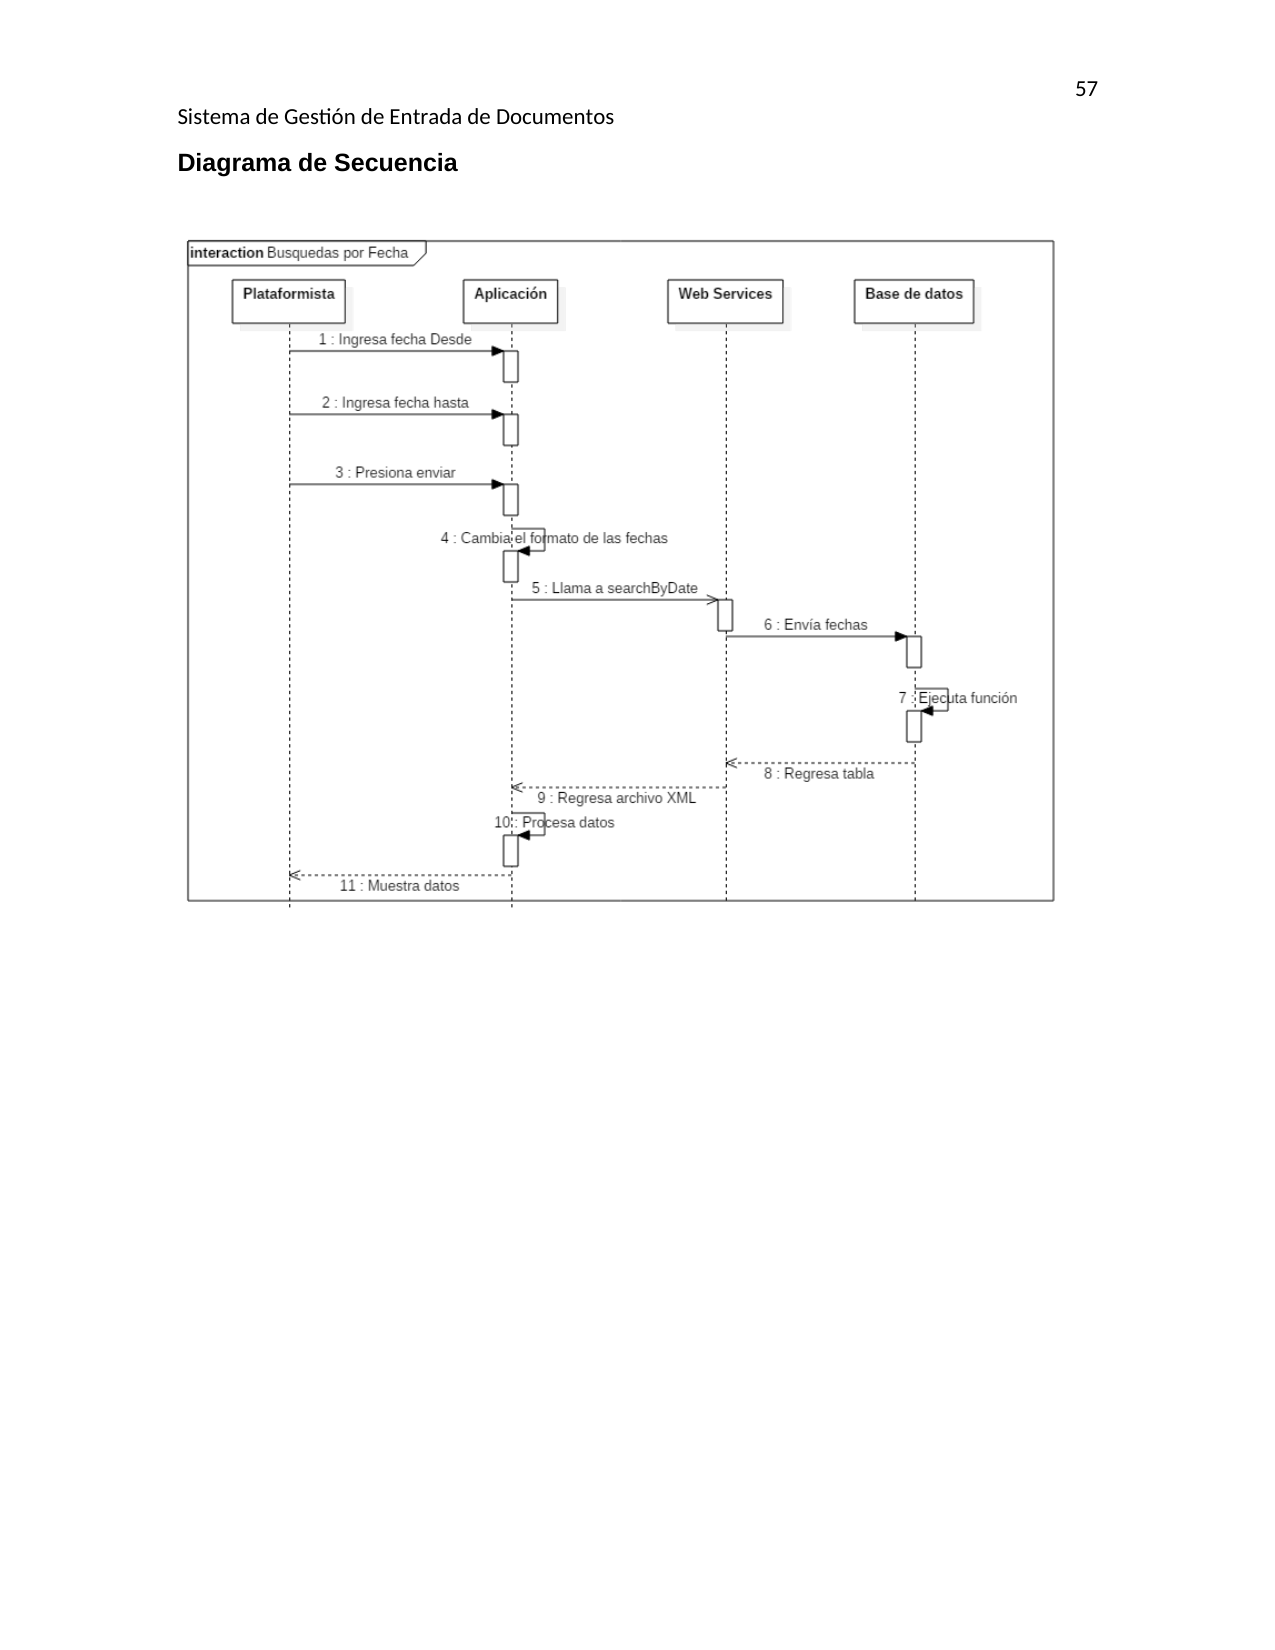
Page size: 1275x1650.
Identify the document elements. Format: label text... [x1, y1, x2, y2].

text Diagrama de Secuencia [177, 148, 1098, 176]
picture [177, 230, 1098, 953]
